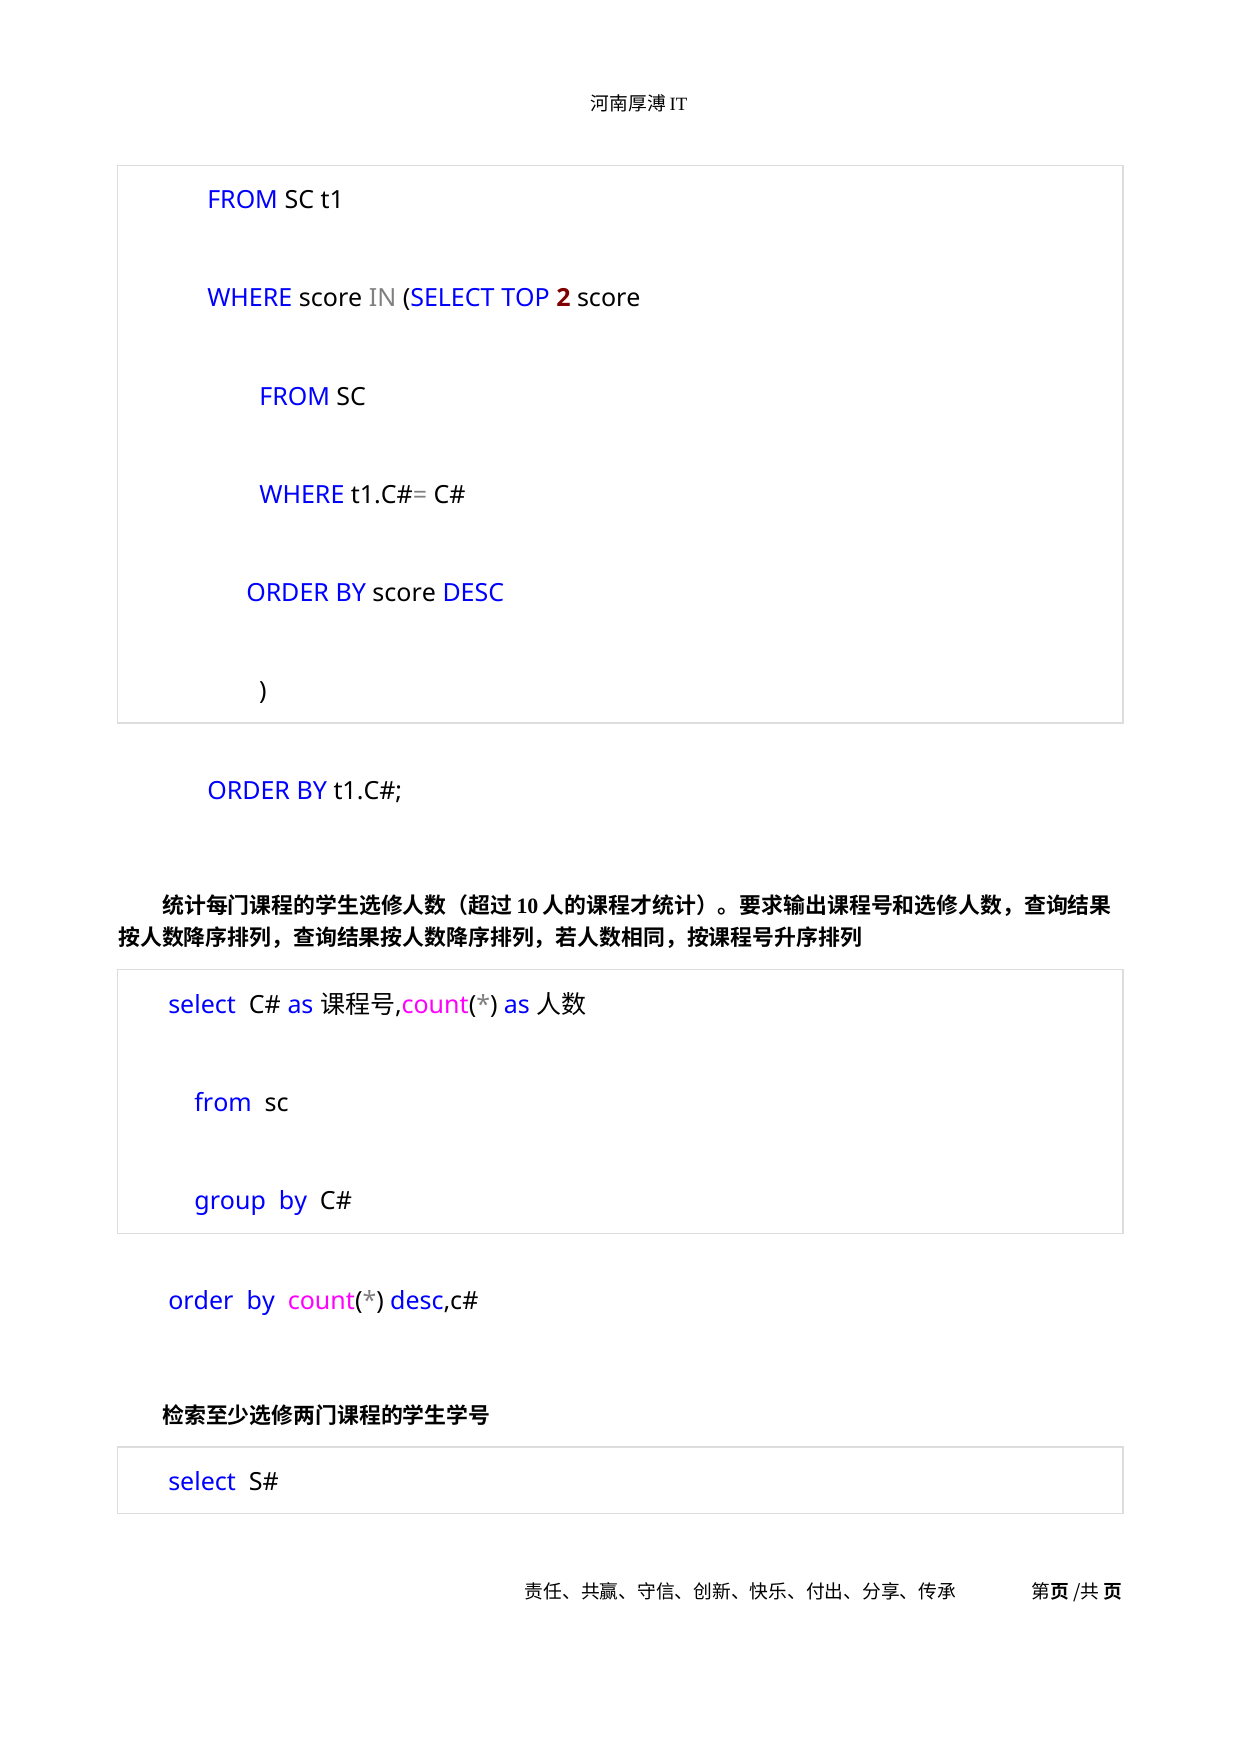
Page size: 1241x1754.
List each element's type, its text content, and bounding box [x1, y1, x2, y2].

text ORDER BY score DESC [118, 558, 1122, 624]
text group by C# [118, 1166, 1122, 1233]
text 统计每门课程的学生选修人数（超过10人的课程才统计）。要求输出课程号和选修人数，查询结果按人数降序排列，查询结果按人数降序排列，若人数相同，按课程号升序排列 [118, 887, 1122, 952]
text ) [118, 656, 1122, 722]
text select S# [118, 1448, 1122, 1513]
text select C# as 课程号,count(*) as 人数 [118, 970, 1122, 1035]
text WHERE t1.C#= C# [118, 459, 1122, 526]
text FROM SC [118, 361, 1122, 428]
text ORDER BY t1.C#; [118, 757, 1122, 822]
text from sc [118, 1068, 1122, 1134]
text FROM SC t1 [118, 166, 1122, 231]
text order by count(*) desc,c# [118, 1267, 1122, 1332]
text WHERE score IN (SELECT TOP 2 score [118, 263, 1122, 329]
text 检索至少选修两门课程的学生学号 [118, 1397, 1122, 1430]
